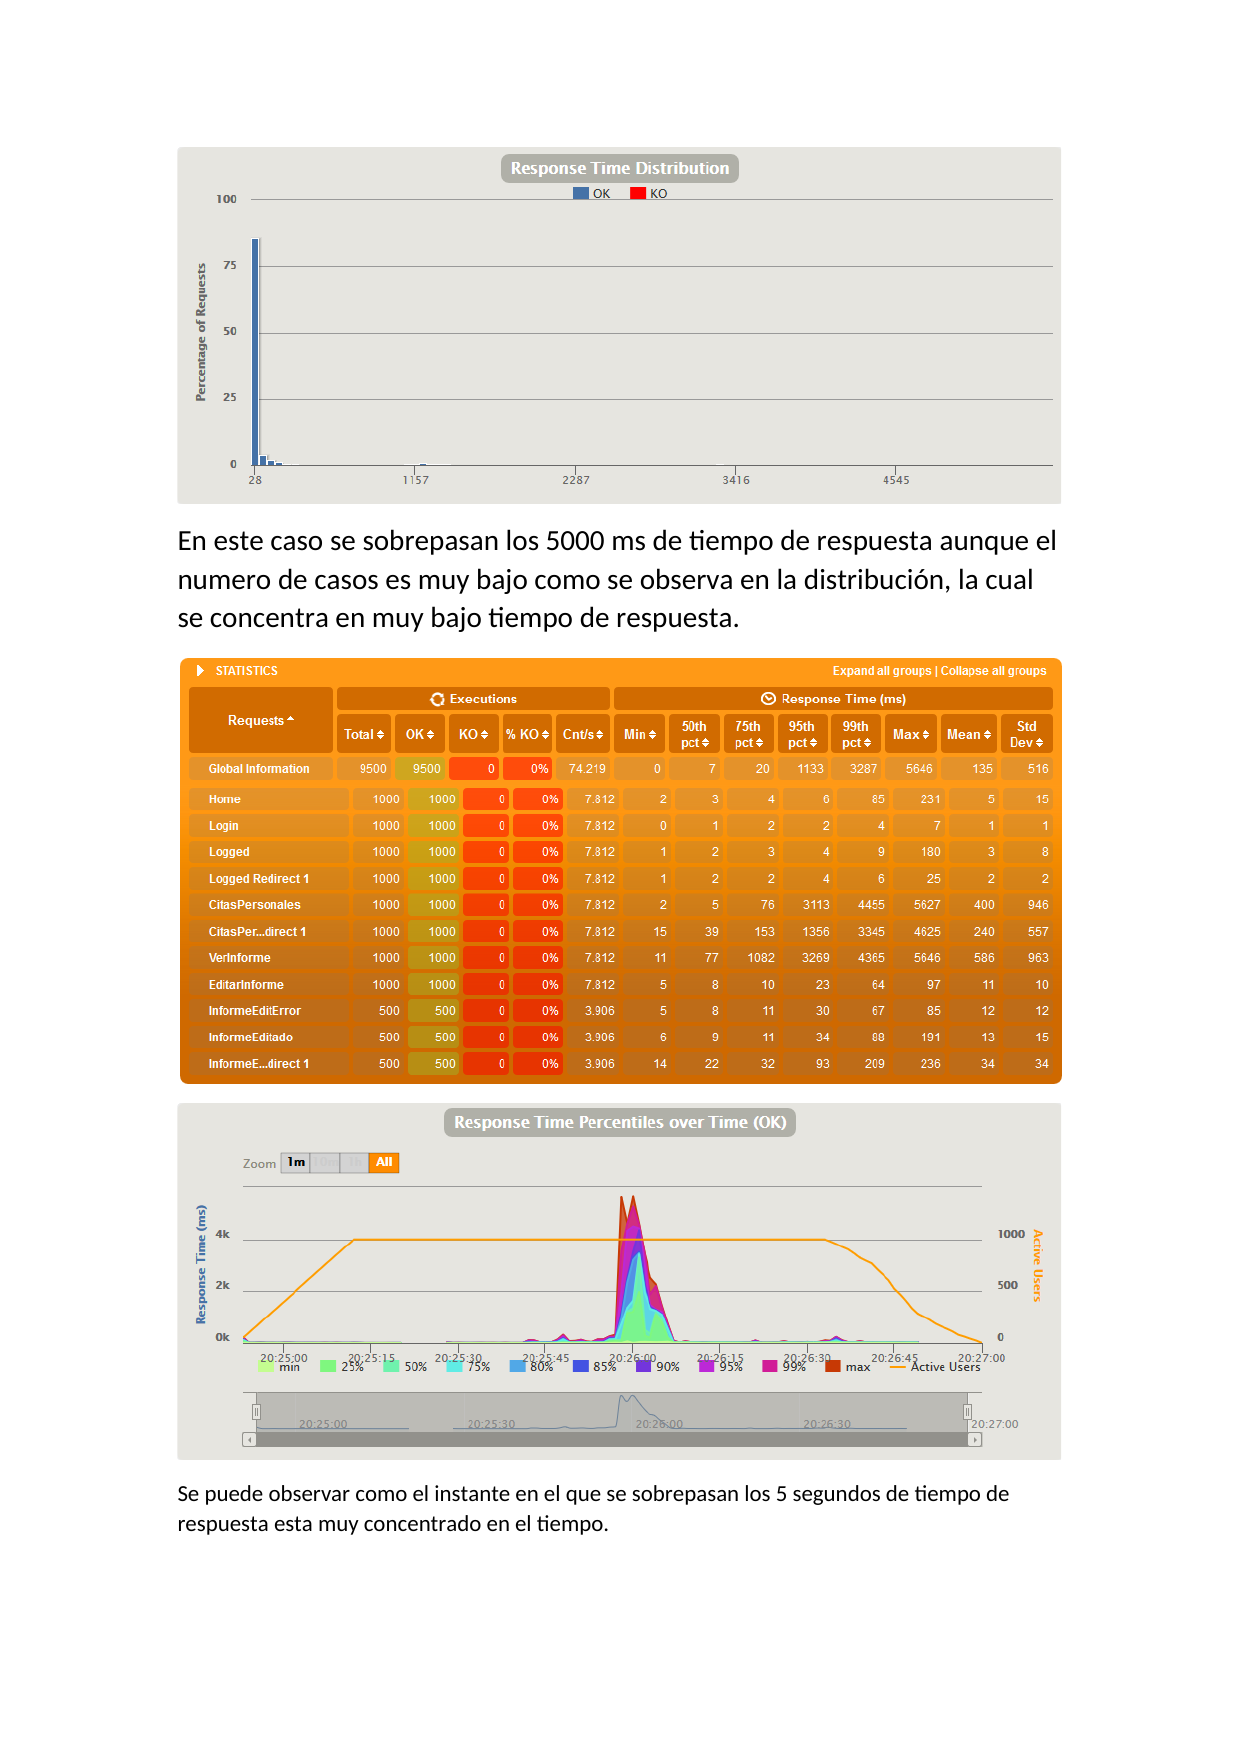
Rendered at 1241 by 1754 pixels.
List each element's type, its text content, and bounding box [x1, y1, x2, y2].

text En este caso se sobrepasan los 5000 ms de tiempo de respuesta aunque el numero de casos es muy bajo como se observa en la distribución, la cual se concentra en muy bajo tiempo de respuesta. [177, 522, 1063, 635]
text Se puede observar como el instante en el que se sobrepasan los 5 segundos de tiempo de respuesta esta muy concentrado en el tiempo. [177, 1479, 1063, 1537]
picture [177, 654, 1063, 1086]
picture [177, 147, 1062, 504]
picture [177, 1103, 1062, 1460]
